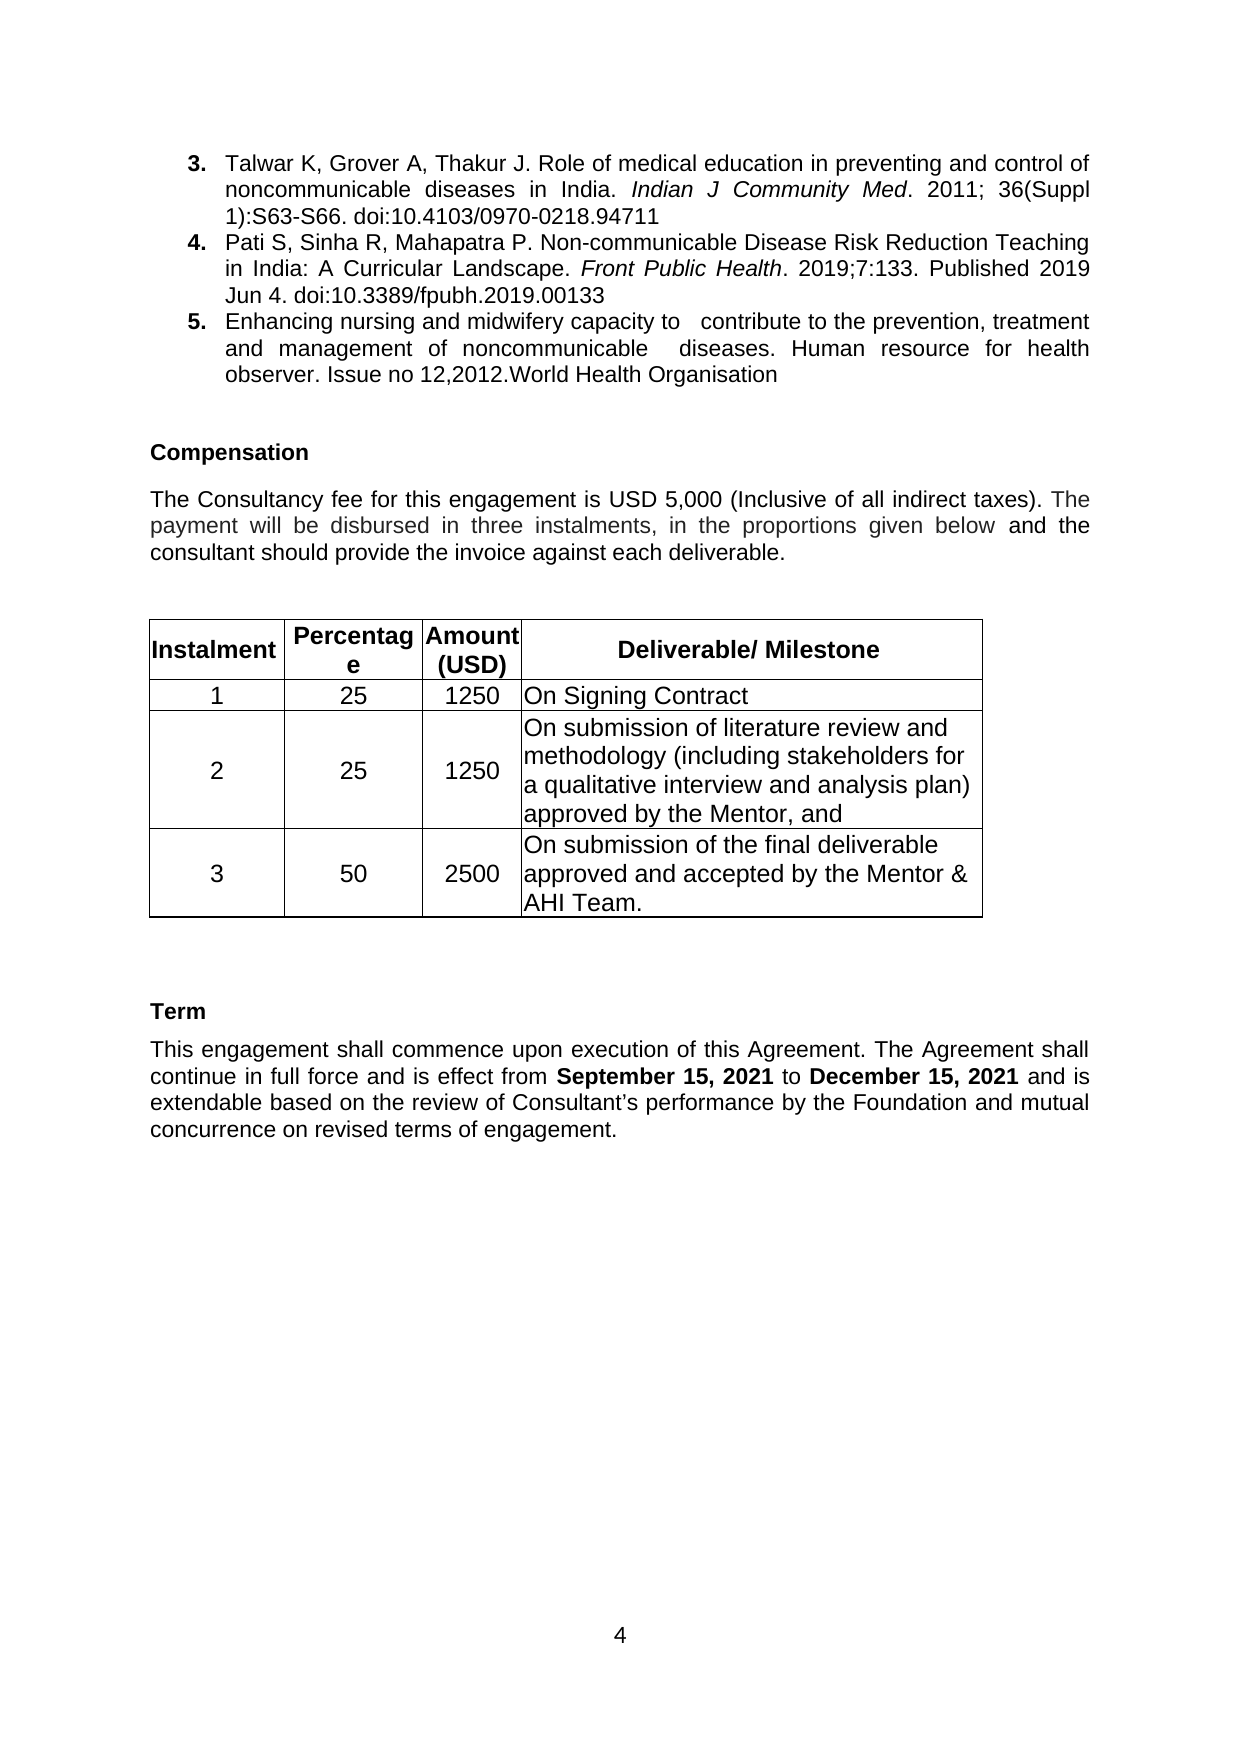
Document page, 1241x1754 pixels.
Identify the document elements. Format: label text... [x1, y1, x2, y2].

list Pati S, Sinha R, Mahapatra P. Non-communicable Disease Risk Reduction Teaching in India: A Curricular Landscape. Front Public Health. 2019;7:133. Published 2019 Jun 4. doi:10.3389/fpubh.2019.00133 [187, 229, 1090, 308]
table_cell 1 [150, 680, 284, 710]
table_header Deliverable/ Milestone [522, 620, 982, 679]
table_header Instalment [150, 620, 284, 679]
table_cell 2500 [423, 829, 521, 916]
table_cell 25 [285, 711, 422, 828]
table_cell On Signing Contract [522, 680, 982, 710]
table_cell 25 [285, 680, 422, 710]
table_cell On submission of the final deliverable approved and accepted by the Mentor & AHI Team. [522, 829, 982, 916]
table_header Percentage [285, 620, 422, 679]
text Compensation [150, 438, 1090, 465]
table_cell 2 [150, 711, 284, 828]
table_cell 1250 [423, 680, 521, 710]
list Talwar K, Grover A, Thakur J. Role of medical education in preventing and control of noncommunicable diseases in India. Indian J Community Med. 2011; 36(Suppl 1):S63-S66. doi:10.4103/0970-0218.94711 [187, 150, 1090, 229]
table_cell 50 [285, 829, 422, 916]
text The Consultancy fee for this engagement is USD 5,000 (Inclusive of all indirect taxes). The payment will be disbursed in three instalments, in the proportions given below and the consultant should provide the invoice against each deliverable. [150, 486, 1090, 565]
list Enhancing nursing and midwifery capacity to contribute to the prevention, treatment and management of noncommunicable diseases. Human resource for health observer. Issue no 12,2012.World Health Organisation [187, 308, 1090, 387]
text This engagement shall commence upon execution of this Agreement. The Agreement shall continue in full force and is effect from September 15, 2021 to December 15, 2021 and is extendable based on the review of Consultant’s performance by the Foundation and mutual concurrence on revised terms of engagement. [150, 1036, 1090, 1142]
table_cell 3 [150, 829, 284, 916]
table_cell On submission of literature review and methodology (including stakeholders for a qualitative interview and analysis plan) approved by the Mentor, and [522, 711, 982, 828]
text Term [150, 998, 1090, 1024]
table_cell 1250 [423, 711, 521, 828]
table_header Amount (USD) [423, 620, 521, 679]
